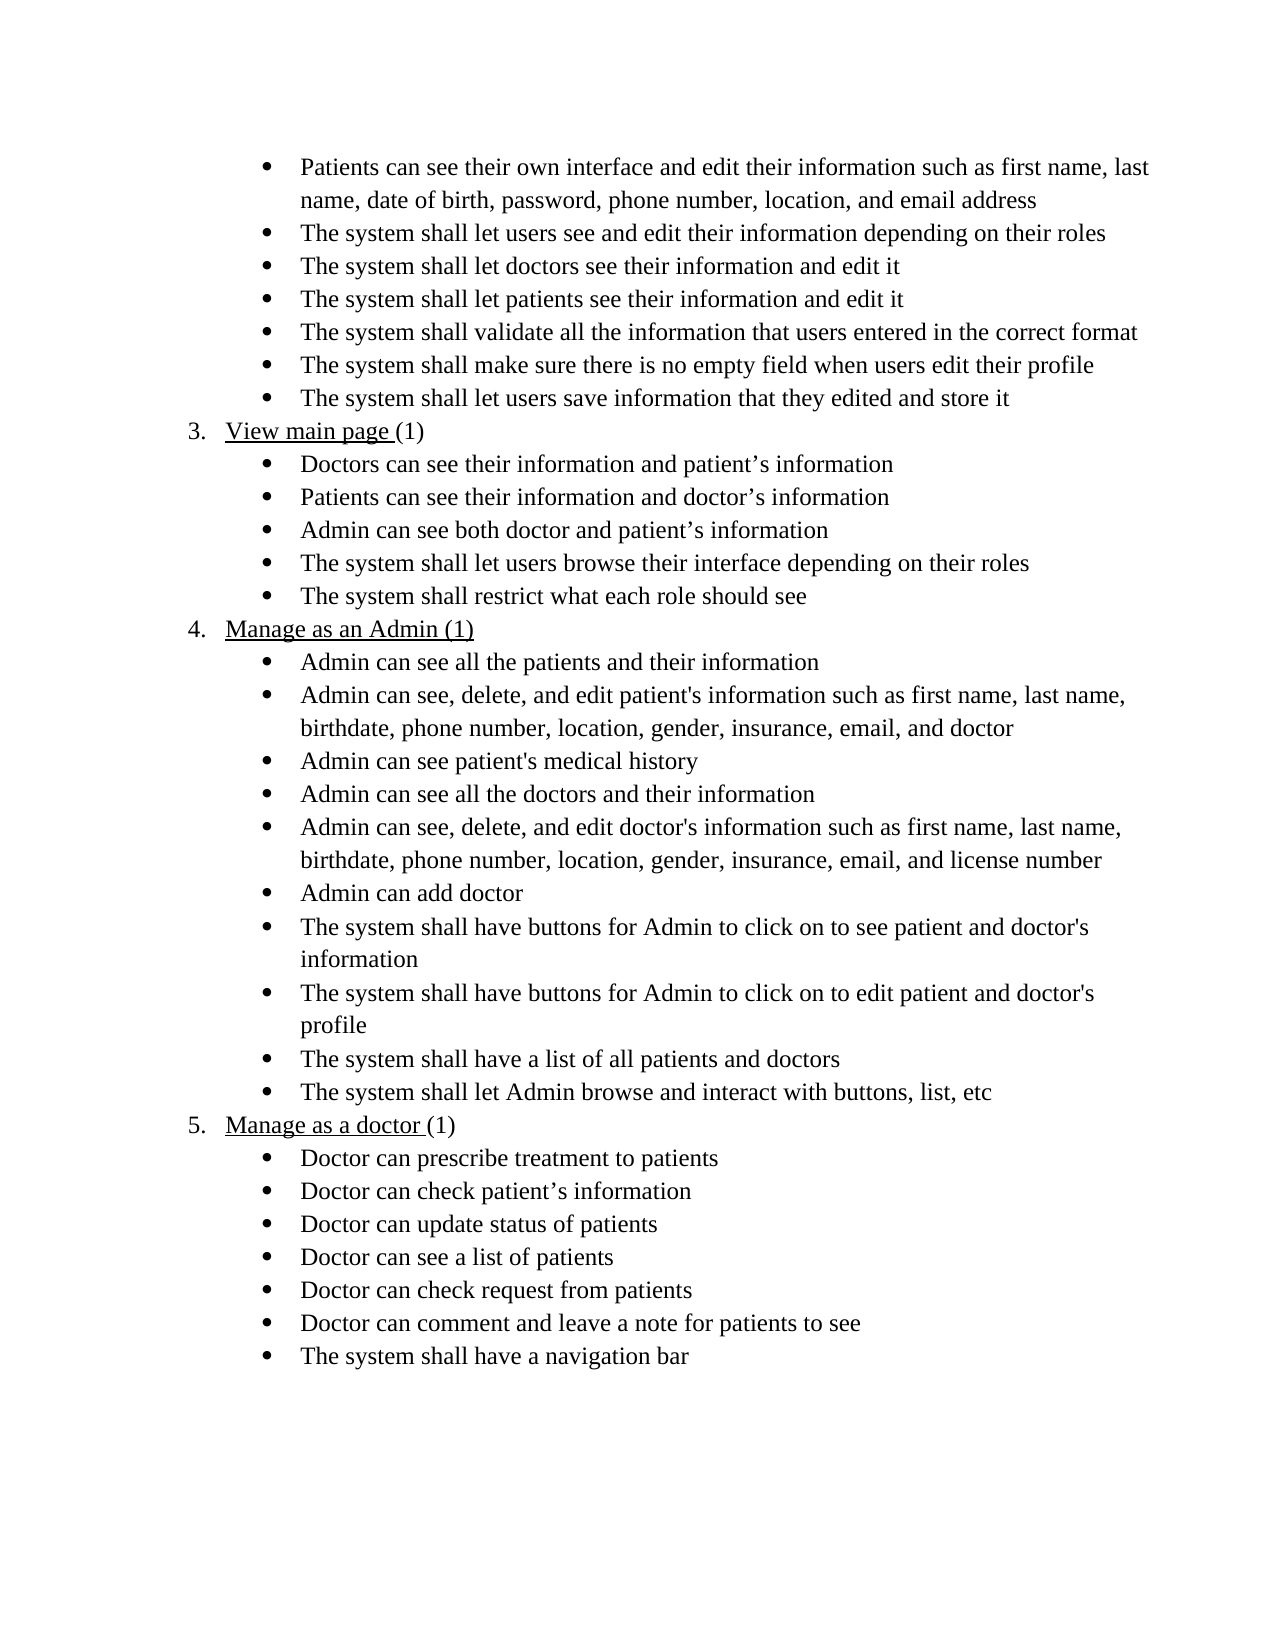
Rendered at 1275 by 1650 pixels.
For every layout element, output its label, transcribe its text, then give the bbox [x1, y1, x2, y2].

list The system shall have buttons for Admin to click on to see patient and doctor's information [263, 912, 1150, 973]
list The system shall have a navigation bar [263, 1341, 1150, 1369]
list The system shall let doctors see their information and edit it [263, 251, 1150, 280]
list Admin can see both doctor and patient’s information [263, 515, 1150, 544]
list The system shall have buttons for Admin to click on to edit patient and doctor's profile [263, 978, 1150, 1039]
list Doctor can prescribe treatment to patients [263, 1143, 1150, 1171]
list The system shall validate all the information that users entered in the correct format [263, 317, 1150, 346]
list Doctor can check request from patients [263, 1275, 1150, 1303]
list Doctor can comment and leave a note for patients to see [263, 1308, 1150, 1337]
list View main page (1) [188, 416, 1150, 445]
list The system shall let Admin browse and interact with buttons, list, etc [263, 1077, 1150, 1105]
list Admin can see all the doctors and their information [263, 779, 1150, 808]
list Manage as an Admin (1) [188, 614, 1150, 643]
list Doctors can see their information and patient’s information [263, 449, 1150, 478]
list Admin can see, delete, and edit patient's information such as first name, last name, birthdate, phone number, location, gender, insurance, email, and doctor [263, 680, 1150, 742]
list Admin can see all the patients and their information [263, 647, 1150, 676]
list The system shall let users see and edit their information depending on their roles [263, 218, 1150, 247]
list The system shall let users save information that they edited and store it [263, 383, 1150, 412]
list The system shall let patients see their information and edit it [263, 284, 1150, 313]
list Admin can add doctor [263, 878, 1150, 907]
list Doctor can check patient’s information [263, 1176, 1150, 1204]
list The system shall restrict what each role should see [263, 581, 1150, 610]
list Admin can see, delete, and edit doctor's information such as first name, last name, birthdate, phone number, location, gender, insurance, email, and license number [263, 812, 1150, 874]
list Patients can see their information and doctor’s information [263, 482, 1150, 511]
list The system shall make sure there is no empty field when users edit their profile [263, 350, 1150, 379]
list Admin can see patient's medical history [263, 746, 1150, 775]
list Manage as a doctor (1) [188, 1110, 1150, 1138]
list The system shall let users browse their interface depending on their roles [263, 548, 1150, 577]
list Doctor can update status of patients [263, 1209, 1150, 1237]
list Doctor can see a list of patients [263, 1242, 1150, 1271]
list The system shall have a list of all patients and doctors [263, 1044, 1150, 1072]
list Patients can see their own interface and edit their information such as first name, last name, date of birth, password, phone number, location, and email address [263, 152, 1150, 214]
